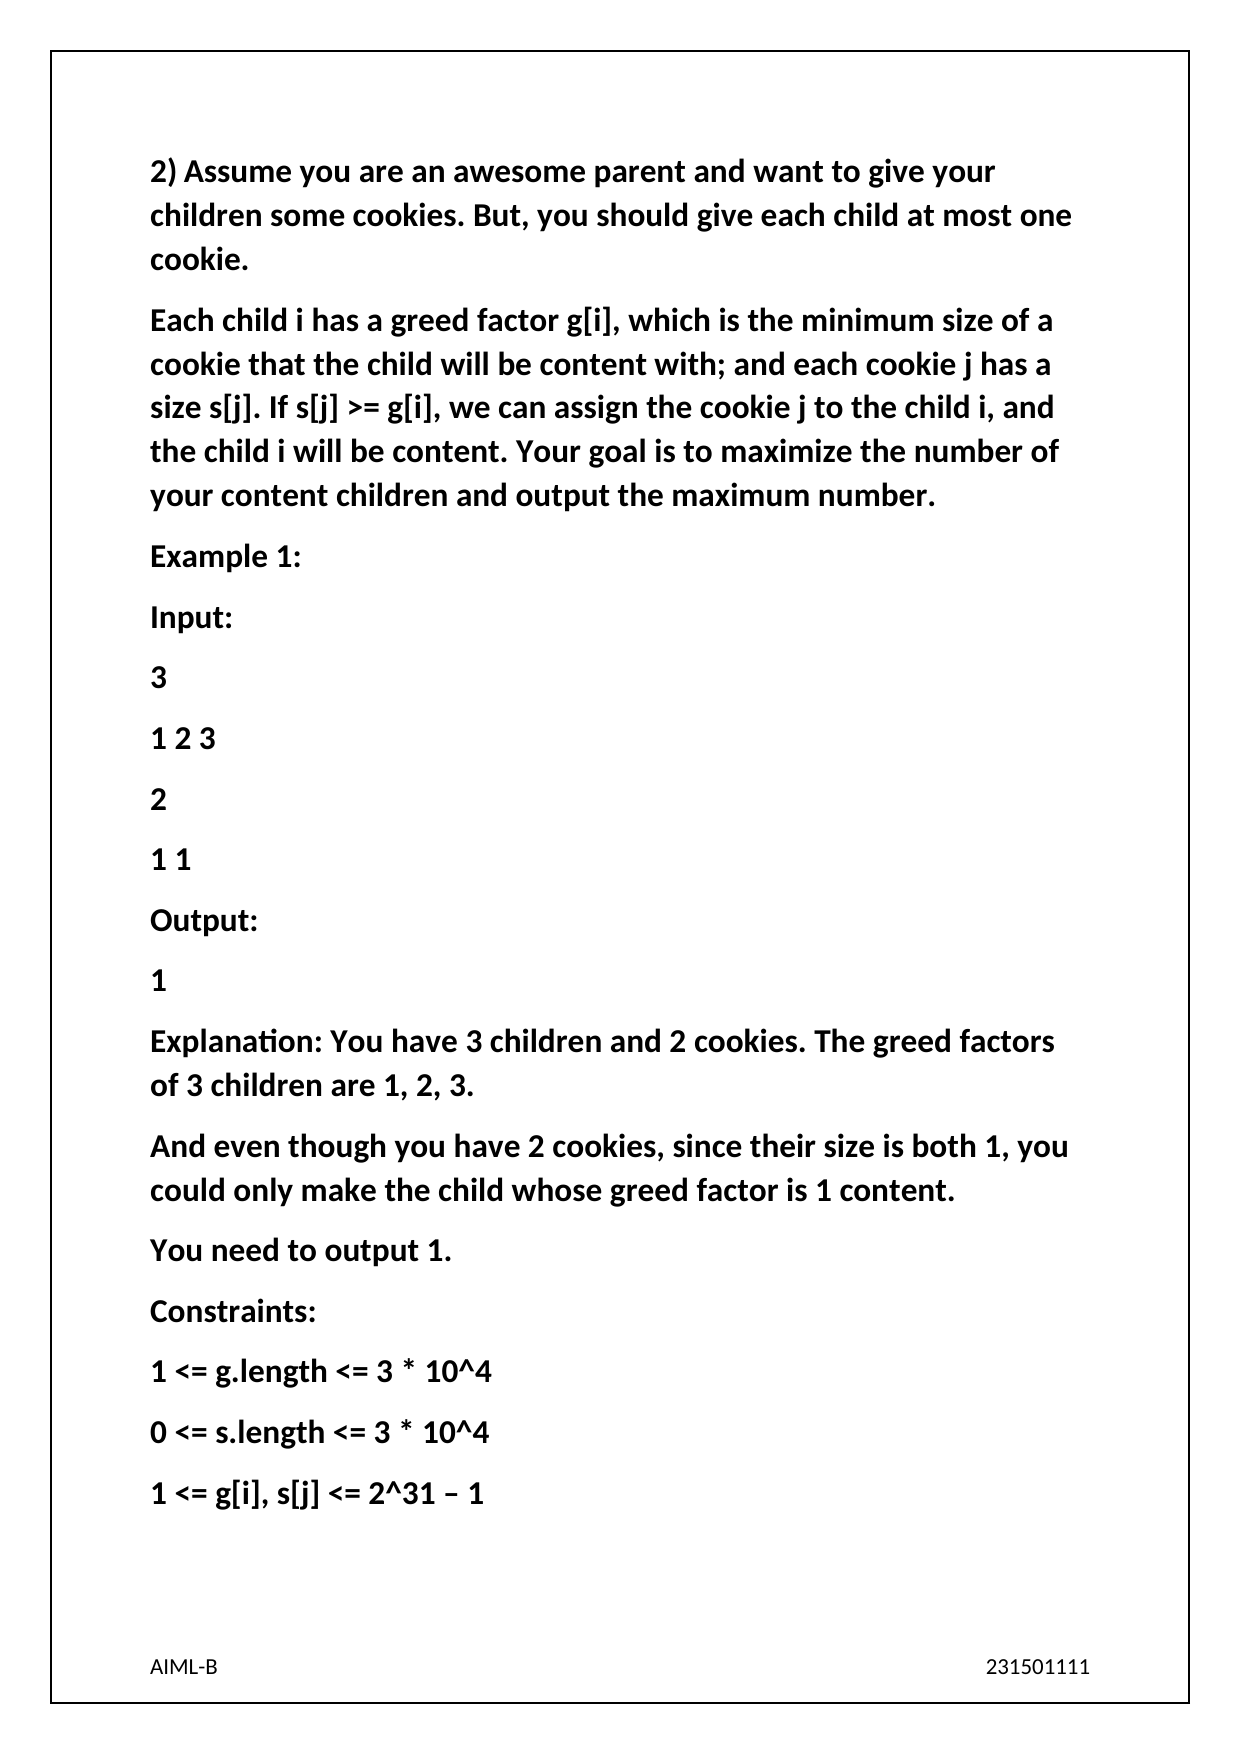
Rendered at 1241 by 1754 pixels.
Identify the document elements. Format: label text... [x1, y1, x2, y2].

text 1 <= g[i], s[j] <= 2^31 – 1 [150, 1472, 1090, 1512]
text 2 [150, 777, 1090, 818]
text Explanation: You have 3 children and 2 cookies. The greed factors of 3 children are 1, 2, 3. [150, 1020, 1090, 1105]
text Each child i has a greed factor g[i], which is the minimum size of a cookie that the child will be content with; and each cookie j has a size s[j]. If s[j] >= g[i], we can assign the cookie j to the child i, and the child i will be content. Your goal is to maximize the number of your content children and output the maximum number. [150, 298, 1090, 515]
text You need to output 1. [150, 1229, 1090, 1270]
text 1 2 3 [150, 717, 1090, 758]
text 0 <= s.length <= 3 * 10^4 [150, 1411, 1090, 1452]
text Output: [150, 899, 1090, 939]
text 3 [150, 656, 1090, 697]
text Example 1: [150, 535, 1090, 576]
text 1 <= g.length <= 3 * 10^4 [150, 1350, 1090, 1391]
text 1 [150, 959, 1090, 1000]
text 2) Assume you are an awesome parent and want to give your children some cookies. But, you should give each child at most one cookie. [150, 150, 1090, 279]
text Constraints: [150, 1290, 1090, 1331]
text And even though you have 2 cookies, since their size is both 1, you could only make the child whose greed factor is 1 content. [150, 1124, 1090, 1209]
text 1 1 [150, 838, 1090, 879]
text Input: [150, 596, 1090, 636]
